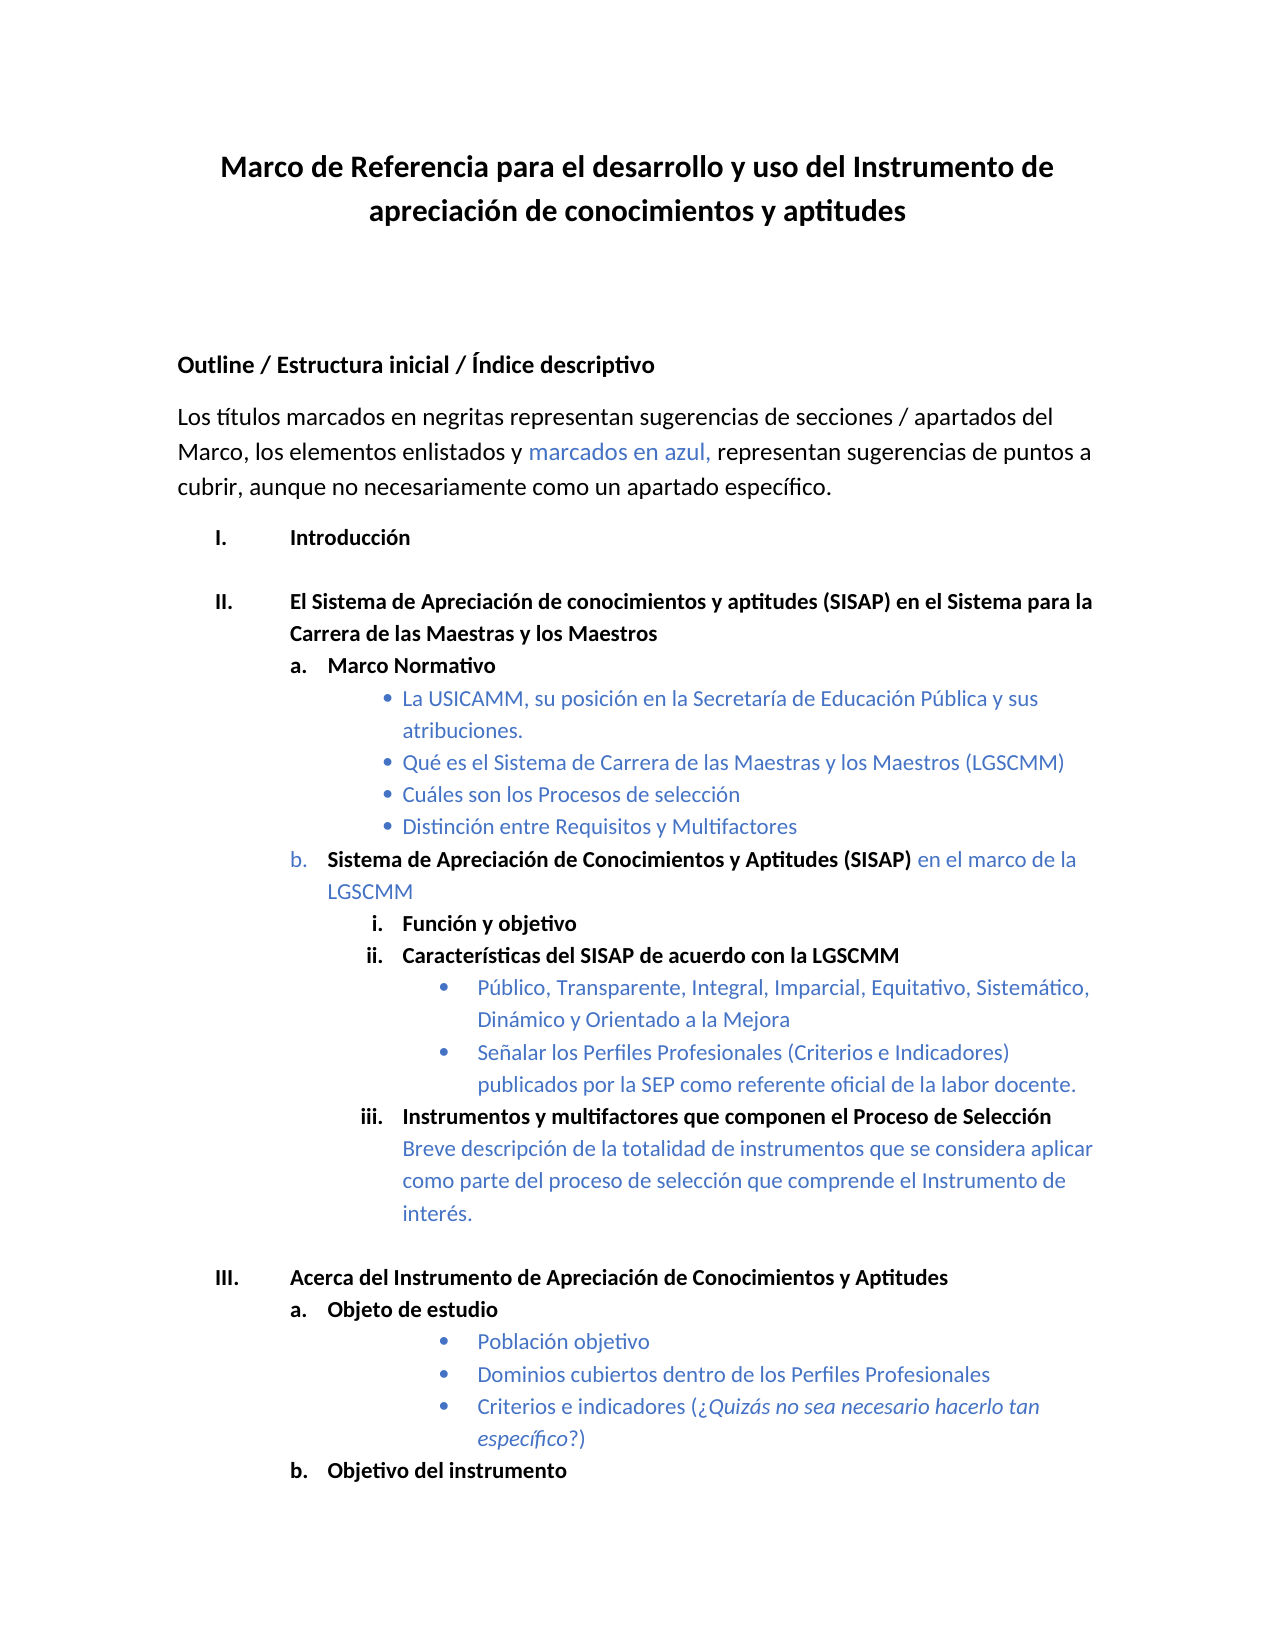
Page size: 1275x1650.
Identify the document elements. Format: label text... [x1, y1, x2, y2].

list Población objetivo [440, 1327, 1098, 1356]
list Marco Normativo [290, 652, 1098, 679]
text Outline / Estructura inicial / Índice descriptivo [177, 349, 1098, 380]
list Público, Transparente, Integral, Imparcial, Equitativo, Sistemático, Dinámico y Orientado a la Mejora [440, 973, 1098, 1034]
list Dominios cubiertos dentro de los Perfiles Profesionales [440, 1360, 1098, 1388]
list Criterios e indicadores (¿Quizás no sea necesario hacerlo tan específico?) [440, 1392, 1098, 1452]
text Marco de Referencia para el desarrollo y uso del Instrumento de apreciación de conocimientos y aptitudes [177, 148, 1098, 229]
list Señalar los Perfiles Profesionales (Criterios e Indicadores) publicados por la SEP como referente oficial de la labor docente. [440, 1038, 1098, 1098]
list Objeto de estudio [290, 1295, 1098, 1323]
list Función y objetivo [383, 909, 1098, 937]
list Qué es el Sistema de Carrera de las Maestras y los Maestros (LGSCMM) [383, 748, 1098, 776]
list Distinción entre Requisitos y Multifactores [383, 812, 1098, 841]
list Objetivo del instrumento [290, 1456, 1098, 1484]
text Los títulos marcados en negritas representan sugerencias de secciones / apartados del Marco, los elementos enlistados y marcados en azul, representan sugerencias de puntos a cubrir, aunque no necesariamente como un apartado específico. [177, 401, 1098, 502]
list Instrumentos y multifactores que componen el Proceso de Selección [383, 1102, 1098, 1130]
list Introducción [215, 523, 1098, 551]
list Breve descripción de la totalidad de instrumentos que se considera aplicar como parte del proceso de selección que comprende el Instrumento de interés. [402, 1134, 1098, 1227]
list Cuáles son los Procesos de selección [383, 780, 1098, 808]
list Características del SISAP de acuerdo con la LGSCMM [383, 941, 1098, 969]
list El Sistema de Apreciación de conocimientos y aptitudes (SISAP) en el Sistema para la Carrera de las Maestras y los Maestros [215, 587, 1098, 647]
list Acerca del Instrumento de Apreciación de Conocimientos y Aptitudes [215, 1263, 1098, 1291]
list Sistema de Apreciación de Conocimientos y Aptitudes (SISAP) en el marco de la LGSCMM [290, 845, 1098, 905]
list La USICAMM, su posición en la Secretaría de Educación Pública y sus atribuciones. [383, 684, 1098, 744]
